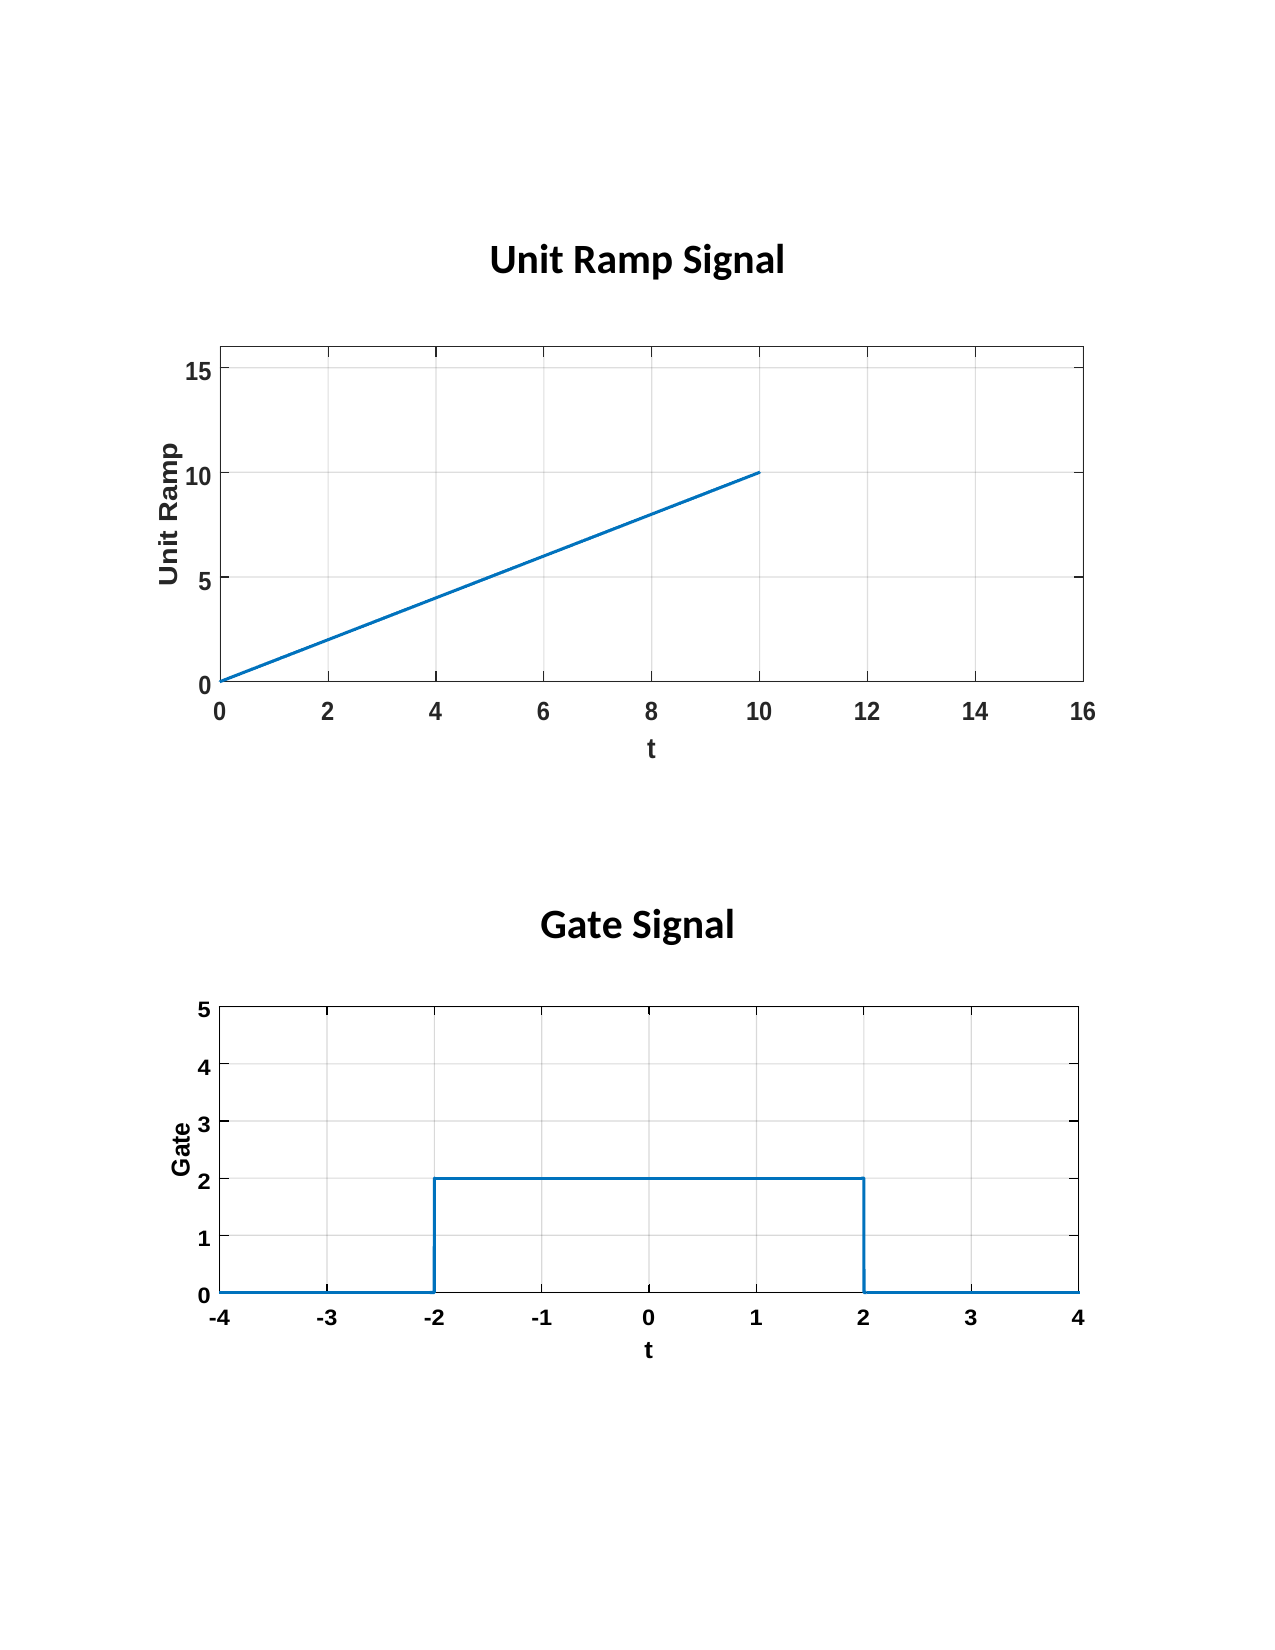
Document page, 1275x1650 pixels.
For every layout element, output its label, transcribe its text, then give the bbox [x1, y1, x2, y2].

text Unit Ramp Signal [75, 233, 1200, 284]
text Gate Signal [75, 898, 1200, 949]
